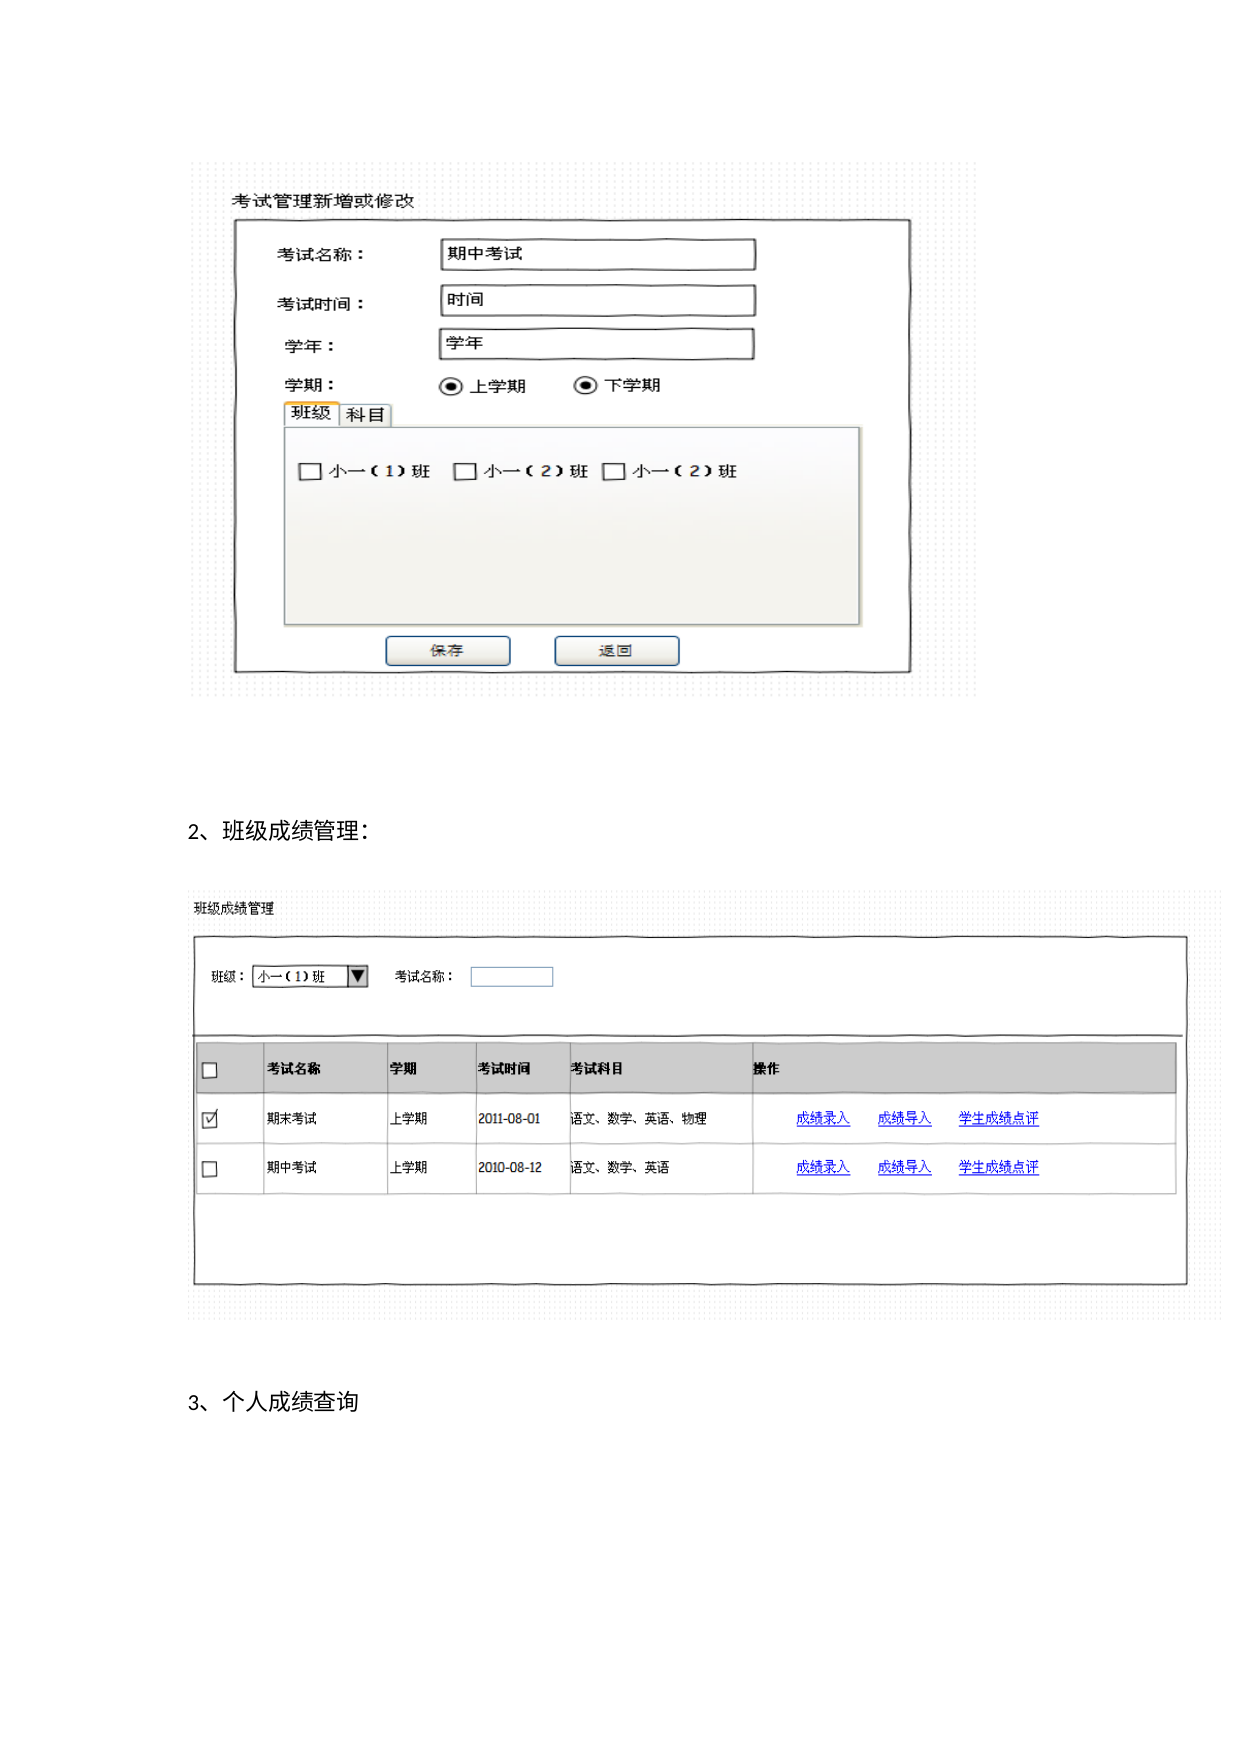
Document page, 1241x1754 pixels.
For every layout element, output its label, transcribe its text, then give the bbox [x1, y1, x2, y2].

picture [187, 162, 979, 700]
picture [187, 887, 1224, 1322]
text 2、班级成绩管理： [187, 797, 1053, 862]
text 3、个人成绩查询 [187, 1368, 1053, 1433]
